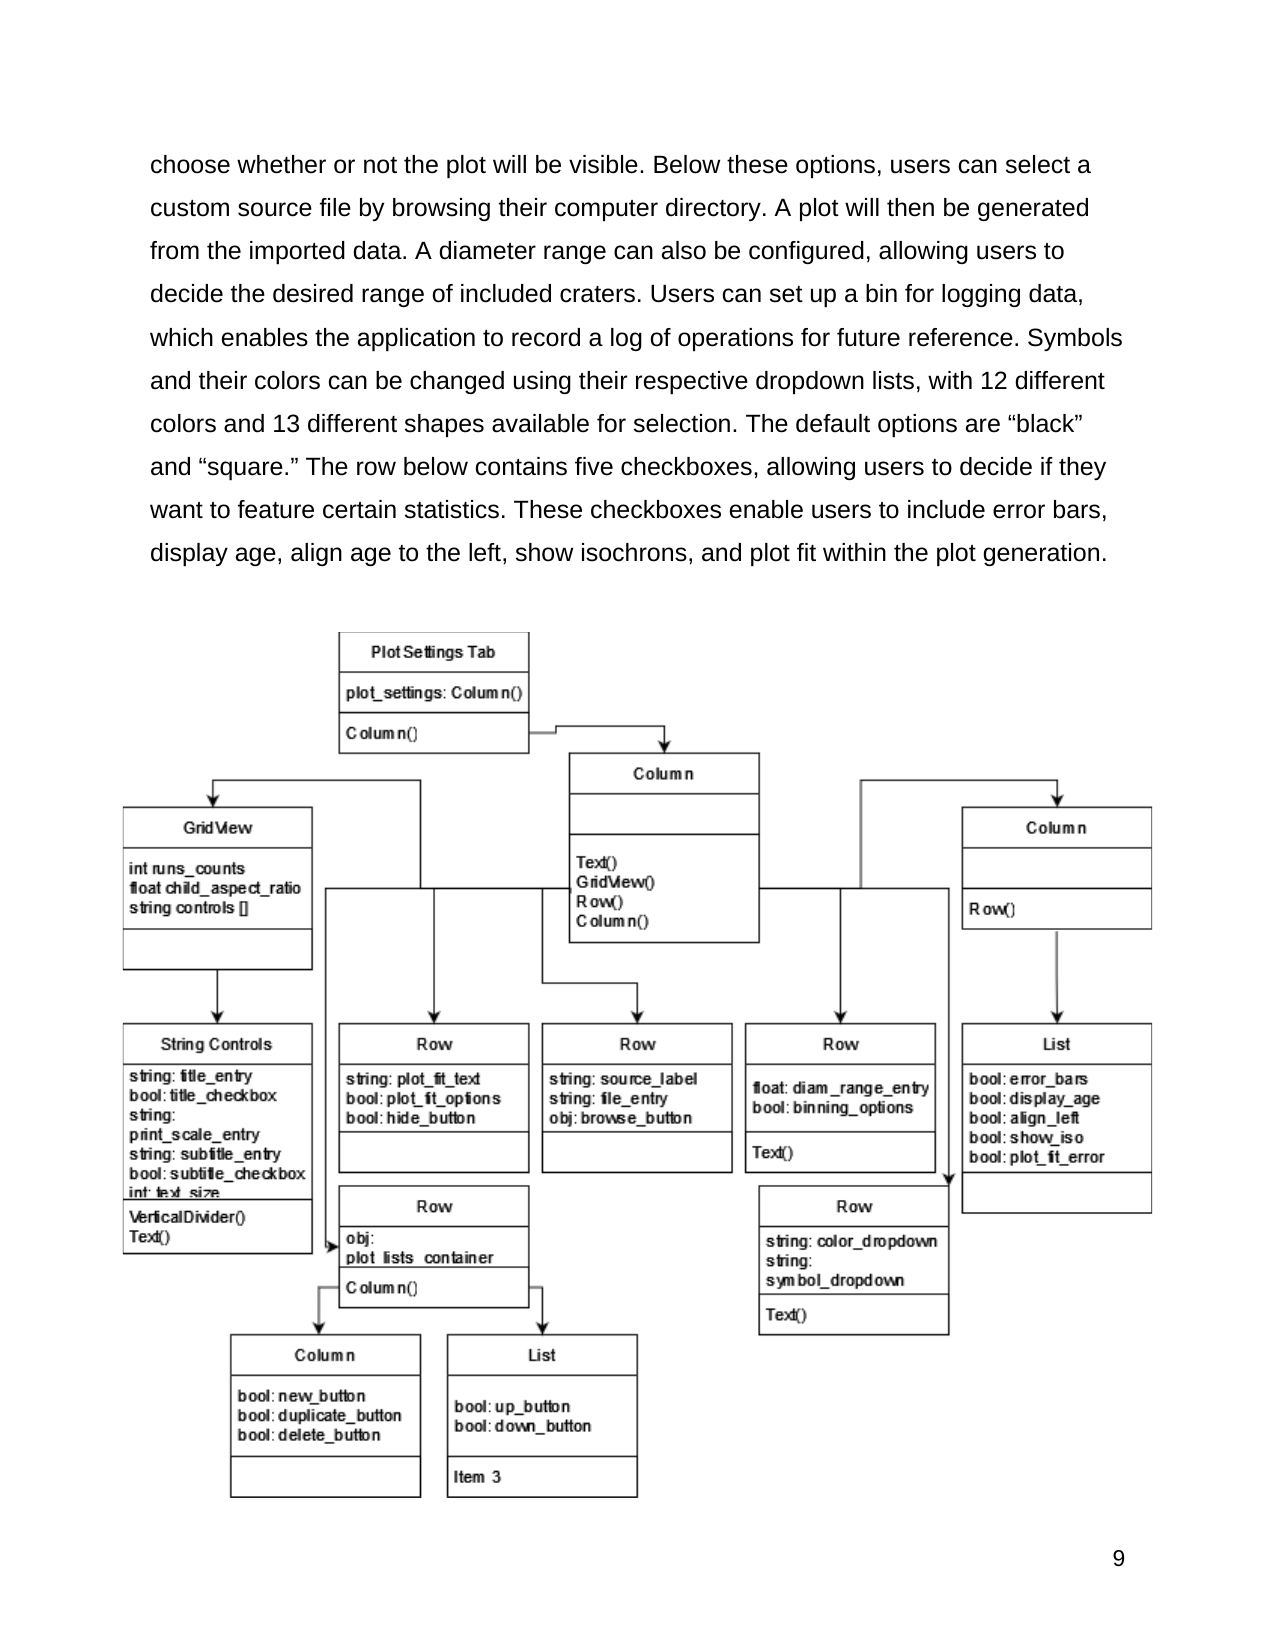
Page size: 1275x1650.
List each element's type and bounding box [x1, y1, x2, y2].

picture [122, 632, 1153, 1498]
text [150, 150, 1125, 567]
